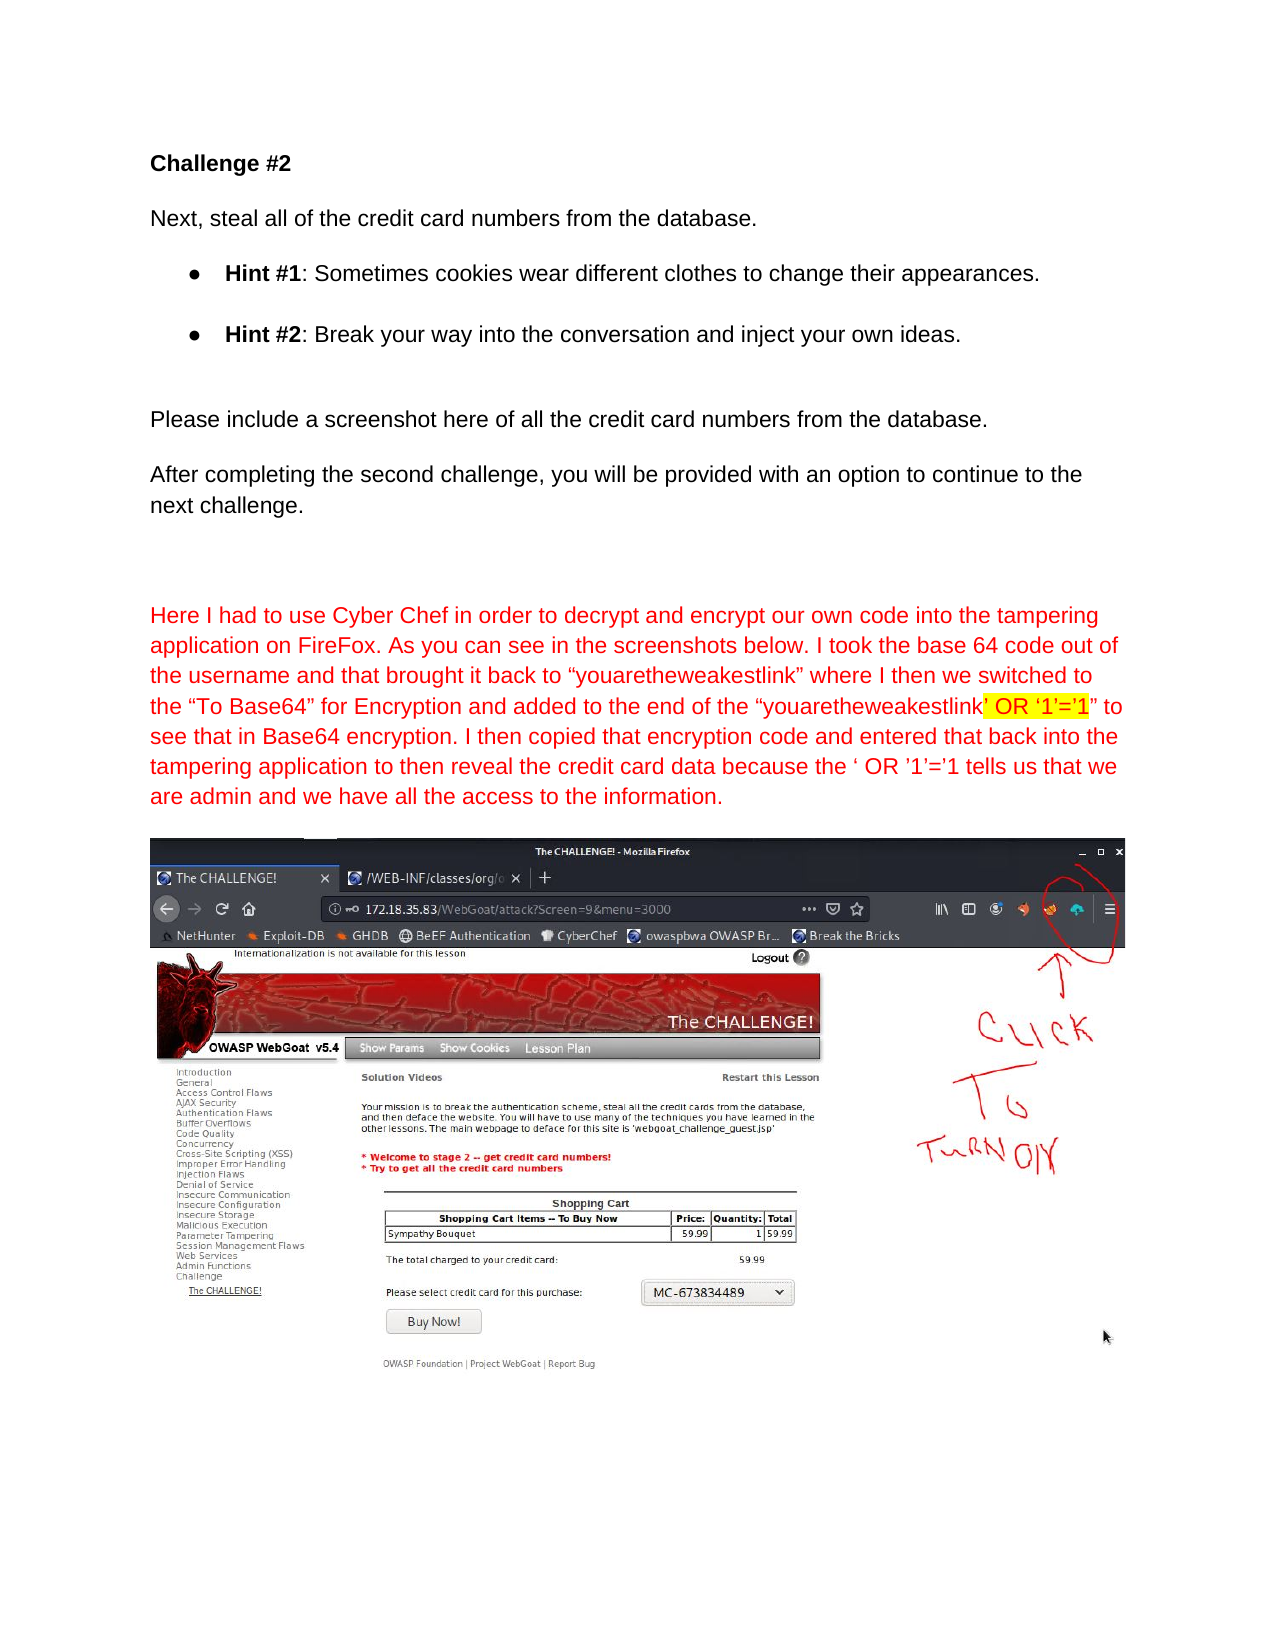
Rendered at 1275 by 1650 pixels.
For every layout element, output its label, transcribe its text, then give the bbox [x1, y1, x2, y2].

subtitle Challenge #2 [150, 150, 1125, 176]
text Please include a screenshot here of all the credit card numbers from the database. [150, 406, 1125, 433]
picture [150, 838, 1125, 1387]
text Here I had to use Cyber Chef in order to decrypt and encrypt our own code into the tampering application on FireFox. As you can see in the screenshots below. I took the base 64 code out of the username and that brought it back to “youaretheweakestlink” where I then we switched to the “To Base64” for Encryption and added to the end of the “youaretheweakestlink’ OR ‘1’=’1” to see that in Base64 encryption. I then copied that encryption code and entered that back into the tampering application to then reveal the credit card data because the ‘ OR ’1’=’1 tells us that we are admin and we have all the access to the information. [150, 602, 1125, 810]
list Hint #1: Sometimes cookies wear different clothes to change their appearances. [187, 260, 1125, 317]
text Next, steal all of the credit card numbers from the database. [150, 205, 1125, 232]
text After completing the second challenge, you will be provided with an option to continue to the next challenge. [150, 461, 1125, 518]
list Hint #2: Break your way into the conversation and inject your own ideas. [187, 321, 1125, 377]
